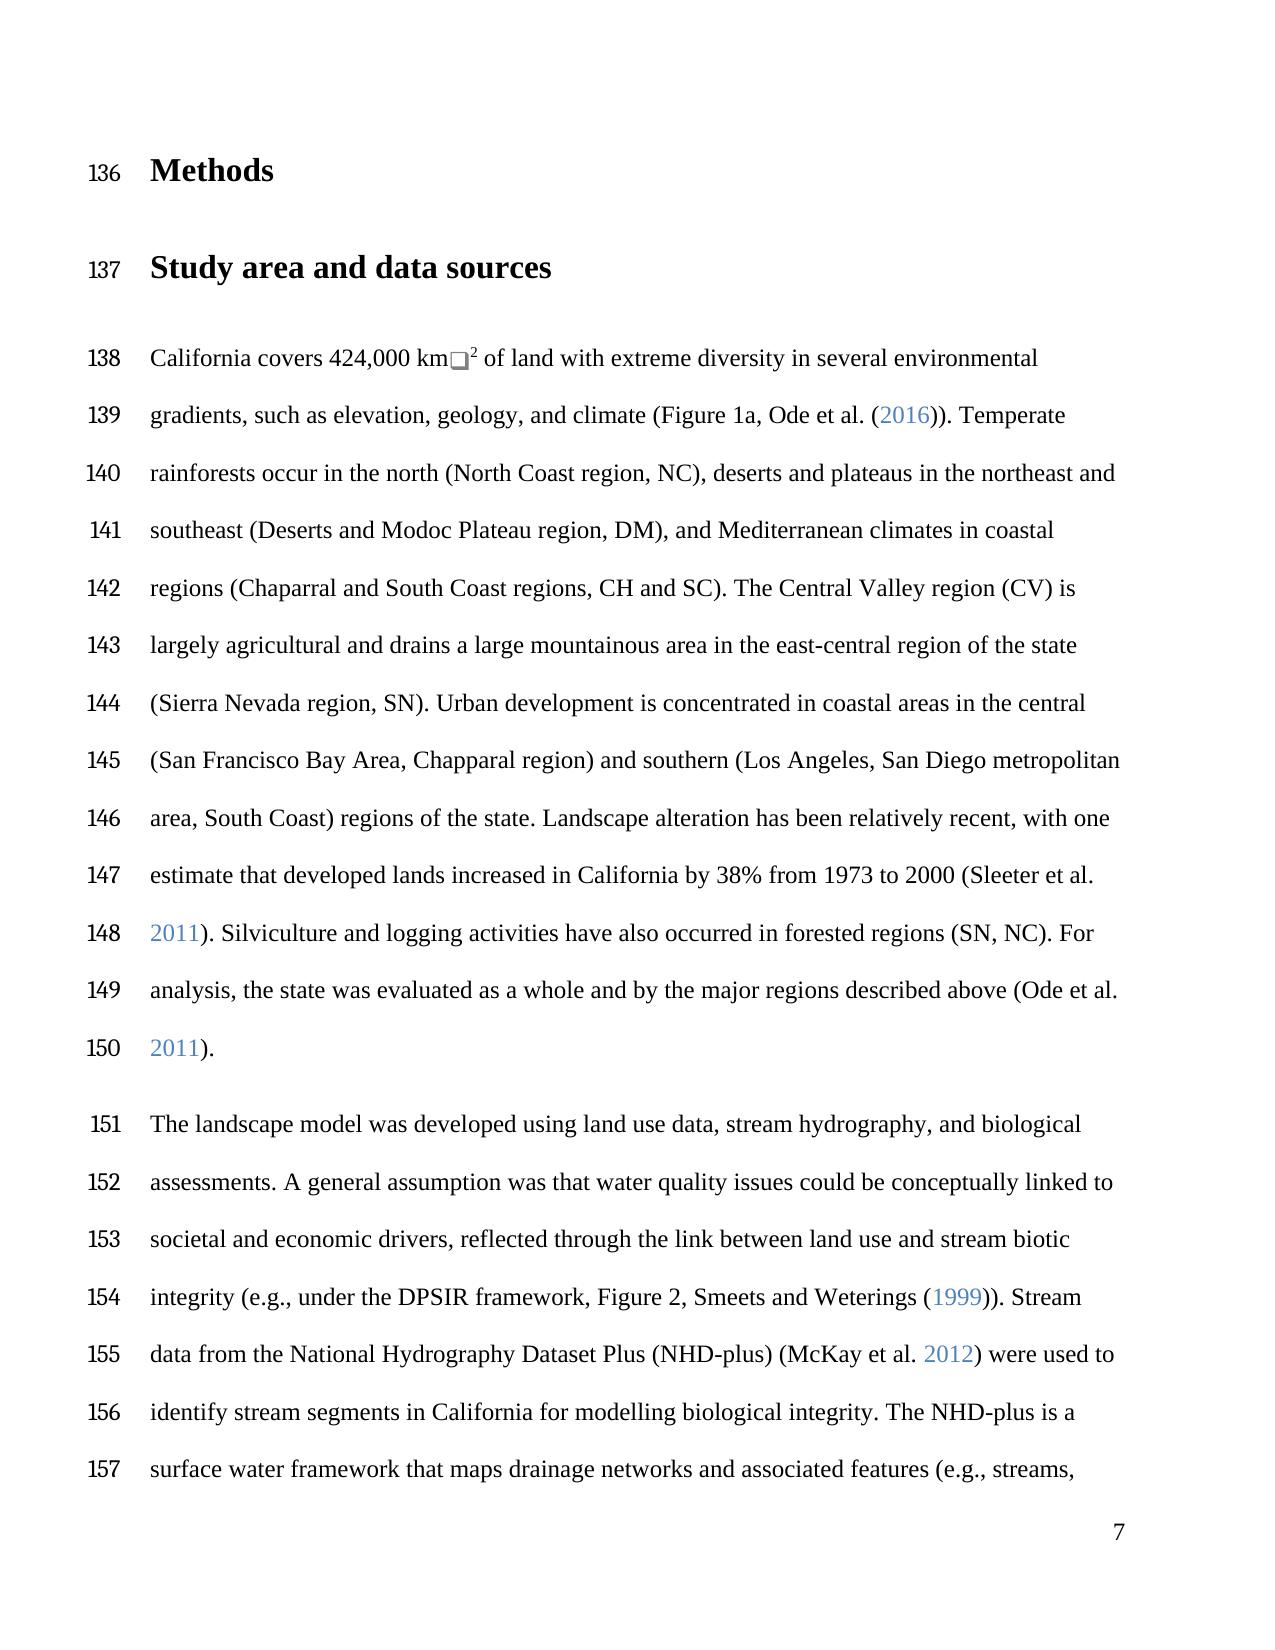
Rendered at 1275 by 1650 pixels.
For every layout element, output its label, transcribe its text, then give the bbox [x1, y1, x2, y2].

subtitle Methods [150, 150, 1125, 188]
text California covers 424,000 km of land with extreme diversity in several environmental gradients, such as elevation, geology, and climate (Figure 1a, Ode et al. (2016)). Temperate rainforests occur in the north (North Coast region, NC), deserts and plateaus in the northeast and southeast (Deserts and Modoc Plateau region, DM), and Mediterranean climates in coastal regions (Chaparral and South Coast regions, CH and SC). The Central Valley region (CV) is largely agricultural and drains a large mountainous area in the east-central region of the state (Sierra Nevada region, SN). Urban development is concentrated in coastal areas in the central (San Francisco Bay Area, Chapparal region) and southern (Los Angeles, San Diego metropolitan area, South Coast) regions of the state. Landscape alteration has been relatively recent, with one estimate that developed lands increased in California by 38% from 1973 to 2000 (Sleeter et al. 2011). Silviculture and logging activities have also occurred in forested regions (SN, NC). For analysis, the state was evaluated as a whole and by the major regions described above (Ode et al. 2011). [150, 343, 1125, 1062]
subtitle Study area and data sources [150, 247, 1125, 286]
